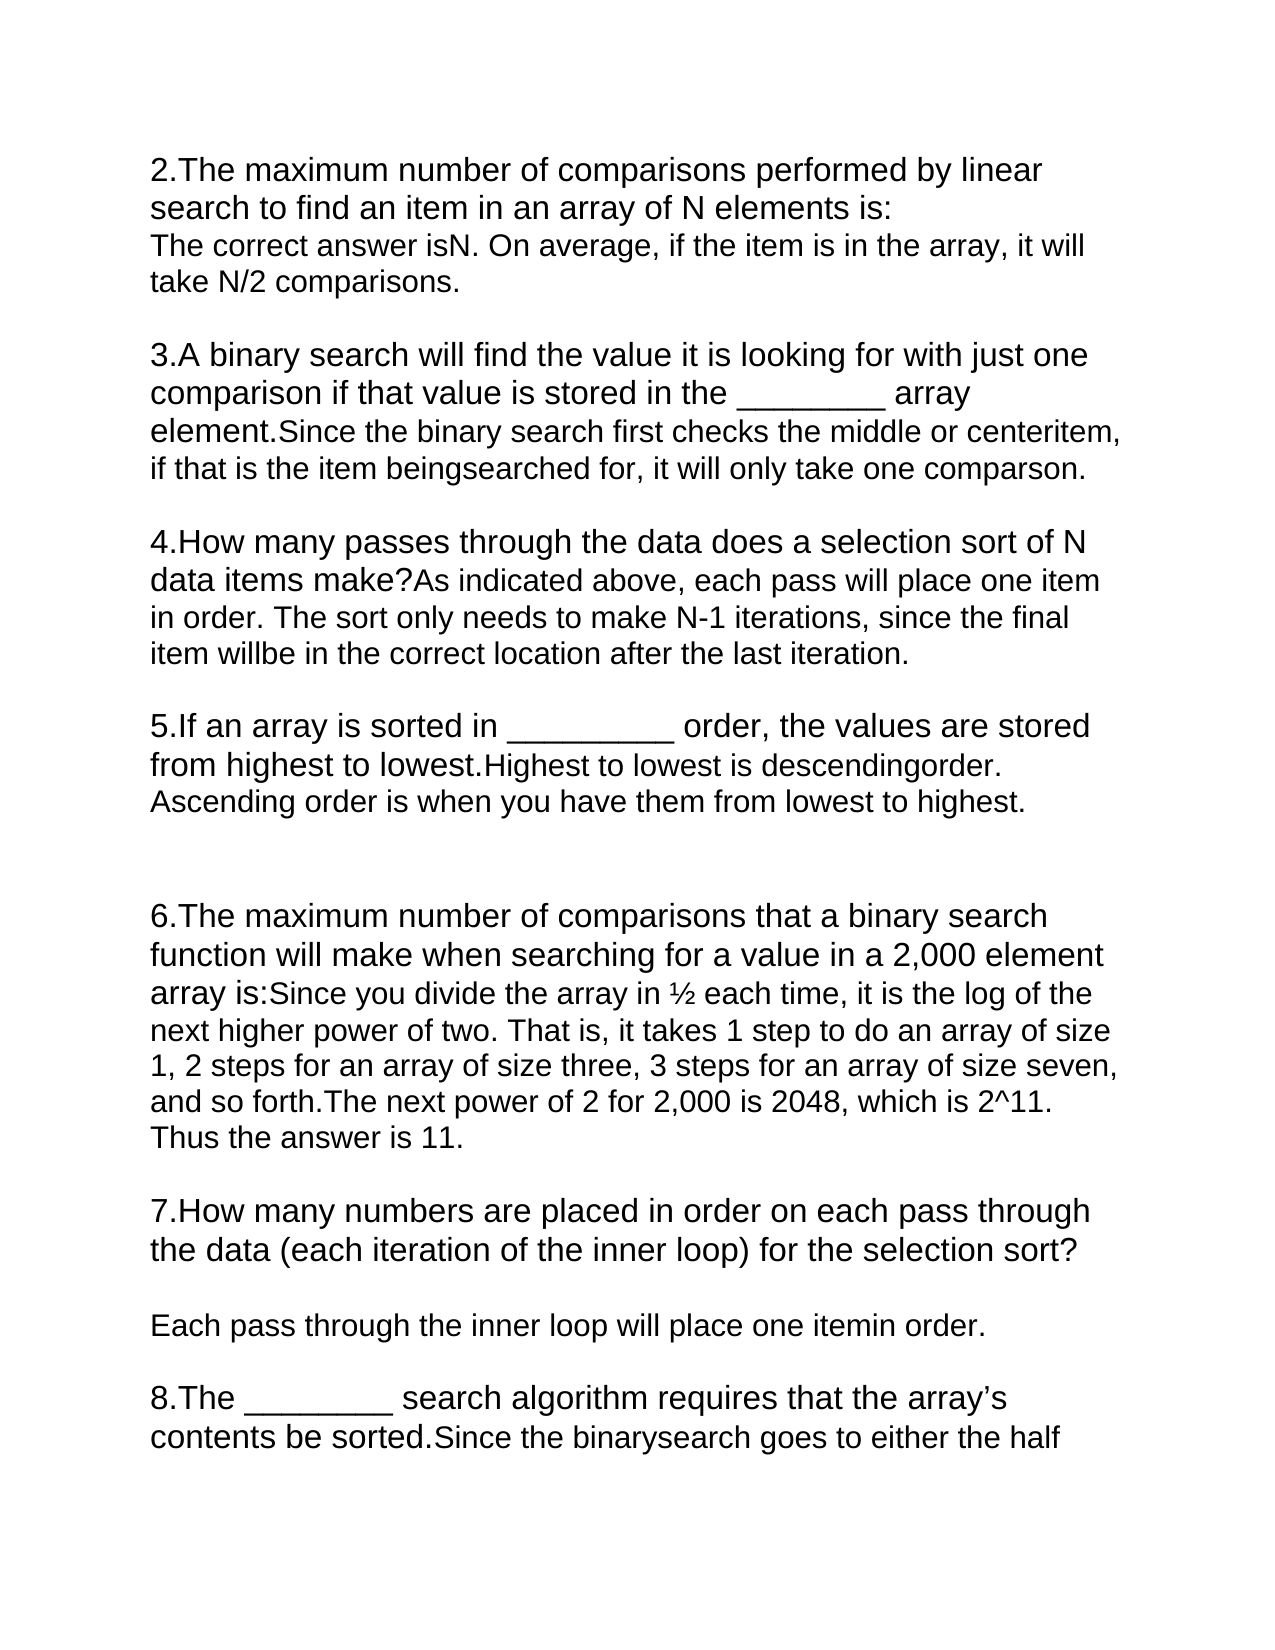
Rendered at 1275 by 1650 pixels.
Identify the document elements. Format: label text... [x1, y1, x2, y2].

text The correct answer isN. On average, if the item is in the array, it will take N/2 comparisons. [150, 227, 1125, 299]
text Each pass through the inner loop will place one itemin order. [150, 1307, 1125, 1342]
text 6.The maximum number of comparisons that a binary search function will make when searching for a value in a 2,000 element array is:Since you divide the array in ½ each time, it is the log of the next higher power of two. That is, it takes 1 step to do an array of size 1, 2 steps for an array of size three, 3 steps for an array of size seven, and so forth.The next power of 2 for 2,000 is 2048, which is 2^11. Thus the answer is 11. [150, 896, 1125, 1155]
text 2.The maximum number of comparisons performed by linear search to find an item in an array of N elements is: [150, 150, 1125, 227]
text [150, 1378, 1125, 1455]
text 5.If an array is sorted in _________ order, the values are stored from highest to lowest.Highest to lowest is descendingorder. Ascending order is when you have them from lowest to highest. [150, 707, 1125, 819]
text 3.A binary search will find the value it is looking for with just one comparison if that value is stored in the ________ array element.Since the binary search first checks the middle or centeritem, if that is the item beingsearched for, it will only take one comparson. [150, 335, 1125, 486]
text 7.How many numbers are placed in order on each pass through the data (each iteration of the inner loop) for the selection sort? [150, 1191, 1125, 1268]
text 4.How many passes through the data does a selection sort of N data items make?As indicated above, each pass will place one item in order. The sort only needs to make N-1 iterations, since the final item willbe in the correct location after the last iteration. [150, 522, 1125, 671]
